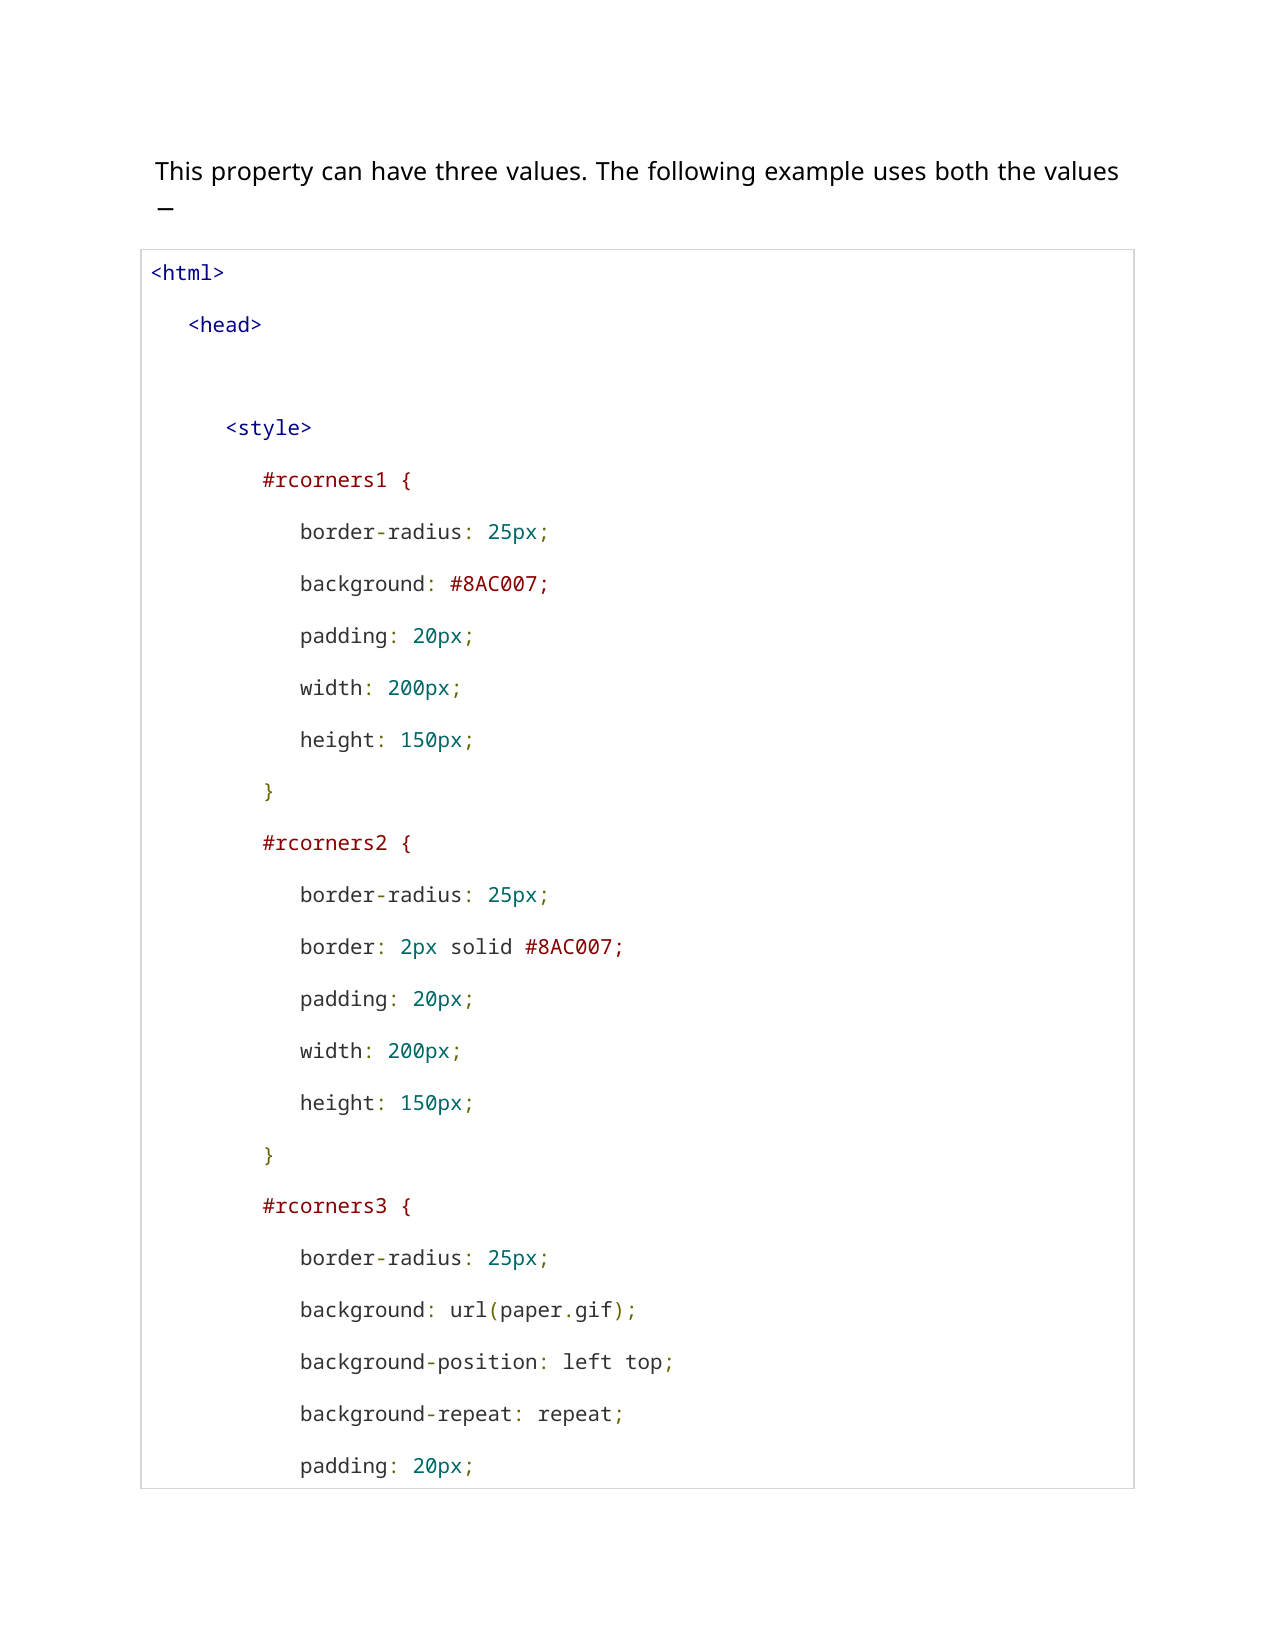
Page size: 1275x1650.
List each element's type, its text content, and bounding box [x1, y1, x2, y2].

text height: 150px; [142, 715, 1133, 753]
text border-radius: 25px; [142, 871, 1133, 909]
text border-radius: 25px; [142, 1234, 1133, 1272]
text <html> [142, 250, 1133, 287]
text background-position: left top; [142, 1337, 1133, 1376]
text } [142, 1130, 1133, 1168]
text background: #8AC007; [142, 559, 1133, 598]
text width: 200px; [142, 1026, 1133, 1064]
text border-radius: 25px; [142, 507, 1133, 546]
text padding: 20px; [142, 611, 1133, 649]
text width: 200px; [142, 663, 1133, 701]
text #rcorners3 { [142, 1182, 1133, 1220]
text height: 150px; [142, 1078, 1133, 1116]
text padding: 20px; [142, 1441, 1133, 1488]
text background-repeat: repeat; [142, 1389, 1133, 1428]
text background: url(paper.gif); [142, 1286, 1133, 1324]
text border: 2px solid #8AC007; [142, 922, 1133, 961]
text #rcorners1 { [142, 456, 1133, 494]
text <style> [142, 404, 1133, 442]
text This property can have three values. The following example uses both the values − [155, 150, 1120, 225]
text } [142, 767, 1133, 805]
text <head> [142, 300, 1133, 339]
text #rcorners2 { [142, 819, 1133, 857]
text padding: 20px; [142, 974, 1133, 1013]
